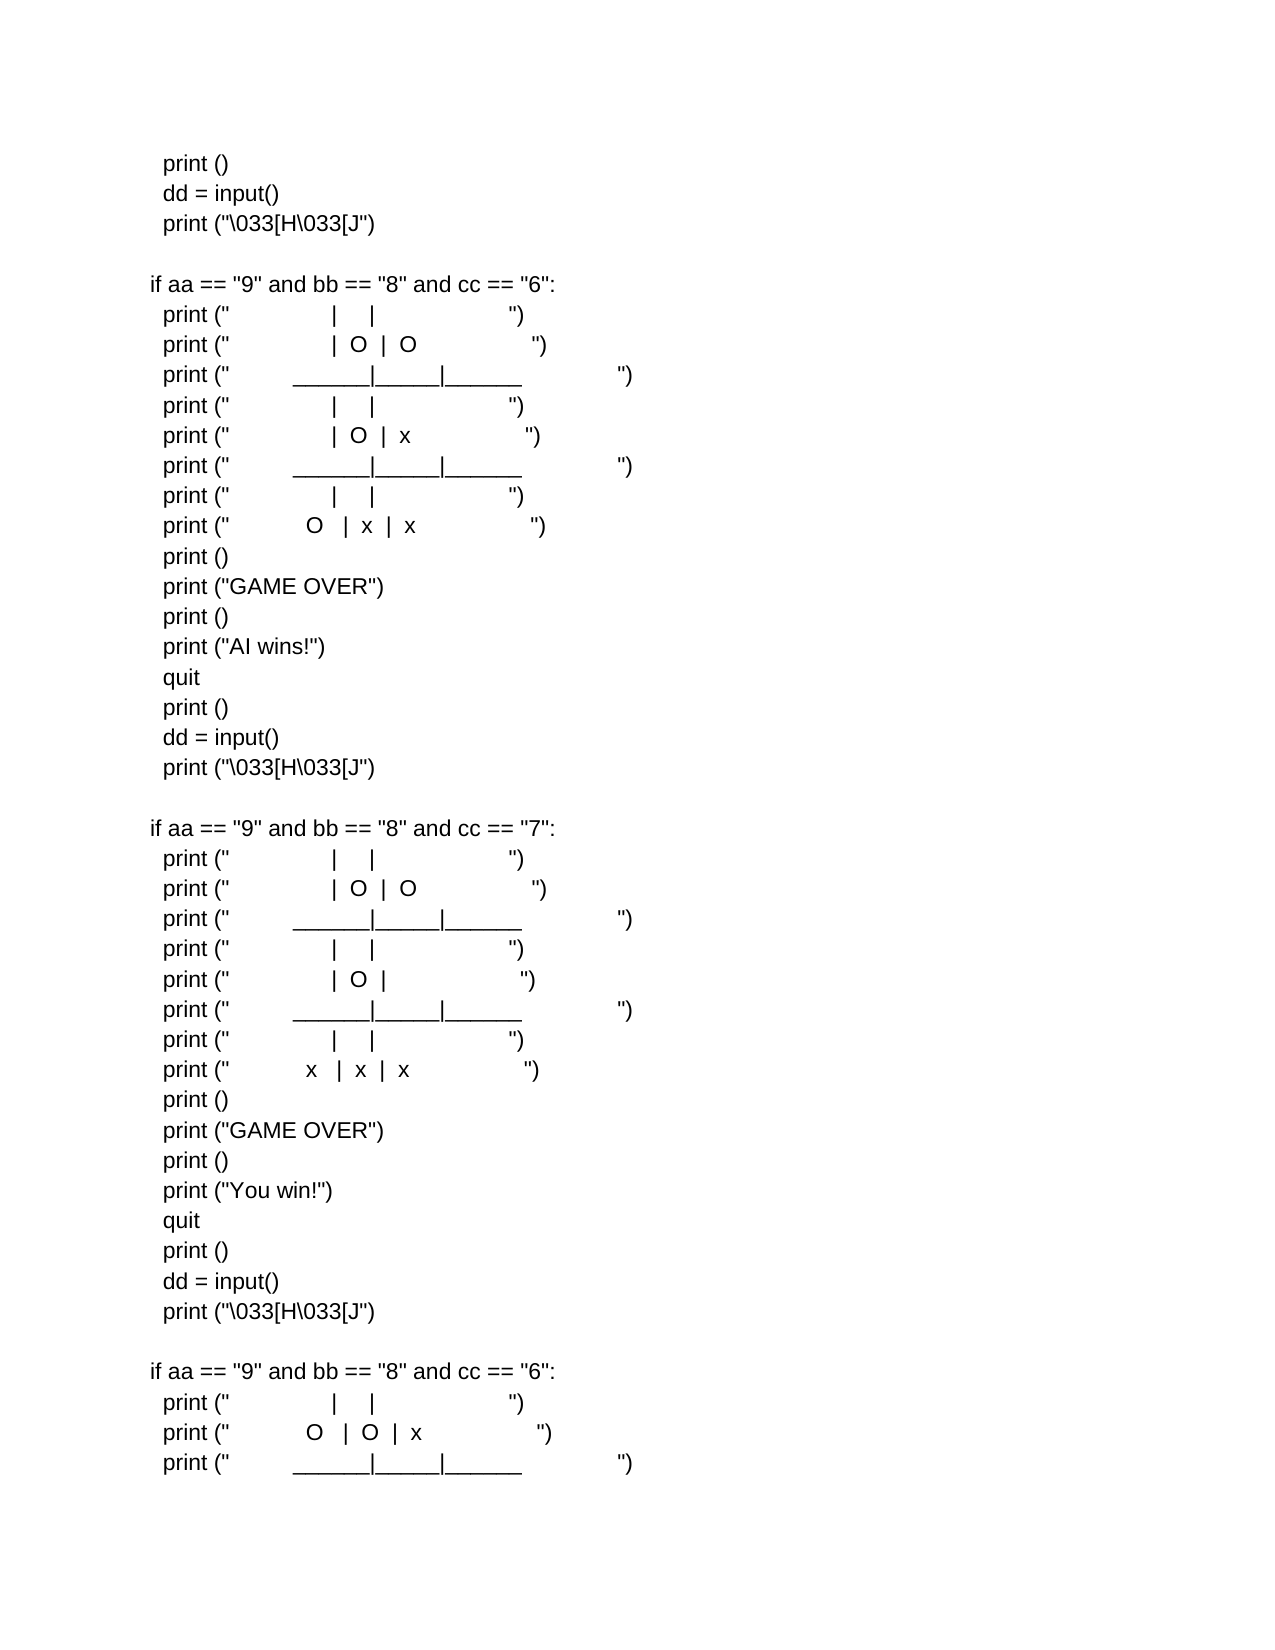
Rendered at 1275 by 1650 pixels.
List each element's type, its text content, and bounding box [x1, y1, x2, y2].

text print ("You win!") [150, 1177, 1125, 1203]
text print ("\033[H\033[J") [150, 1298, 1125, 1324]
text print () [150, 1147, 1125, 1173]
text print (" O | x | x ") [150, 512, 1125, 539]
text if aa == "9" and bb == "8" and cc == "6": [150, 1358, 1125, 1385]
text dd = input() [150, 1268, 1125, 1294]
text dd = input() [150, 180, 1125, 207]
text print ("\033[H\033[J") [150, 210, 1125, 237]
text print ("\033[H\033[J") [150, 754, 1125, 781]
text print (" | O | O ") [150, 875, 1125, 901]
text if aa == "9" and bb == "8" and cc == "6": [150, 271, 1125, 297]
text print () [150, 694, 1125, 720]
text print (" O | O | x ") [150, 1419, 1125, 1445]
text print (" | O | x ") [150, 422, 1125, 448]
text print (" ______|_____|______ ") [150, 1449, 1125, 1475]
text if aa == "9" and bb == "8" and cc == "7": [150, 814, 1125, 841]
text print () [150, 603, 1125, 629]
text print (" ______|_____|______ ") [150, 905, 1125, 932]
text dd = input() [150, 724, 1125, 750]
text print (" | O | ") [150, 966, 1125, 992]
text print () [150, 543, 1125, 569]
text print (" | | ") [150, 935, 1125, 962]
text print (" | | ") [150, 392, 1125, 418]
text print ("GAME OVER") [150, 573, 1125, 599]
text print ("AI wins!") [150, 633, 1125, 660]
text print (" | | ") [150, 482, 1125, 509]
text print () [150, 150, 1125, 176]
text quit [150, 663, 1125, 690]
text print ("GAME OVER") [150, 1117, 1125, 1143]
text print (" ______|_____|______ ") [150, 361, 1125, 388]
text print (" | O | O ") [150, 331, 1125, 358]
text print (" ______|_____|______ ") [150, 452, 1125, 478]
text print (" ______|_____|______ ") [150, 996, 1125, 1022]
text print (" x | x | x ") [150, 1056, 1125, 1083]
text print () [150, 1237, 1125, 1264]
text print (" | | ") [150, 1026, 1125, 1052]
text print (" | | ") [150, 845, 1125, 871]
text print (" | | ") [150, 1388, 1125, 1415]
text print () [150, 1086, 1125, 1113]
text quit [150, 1207, 1125, 1234]
text print (" | | ") [150, 301, 1125, 327]
